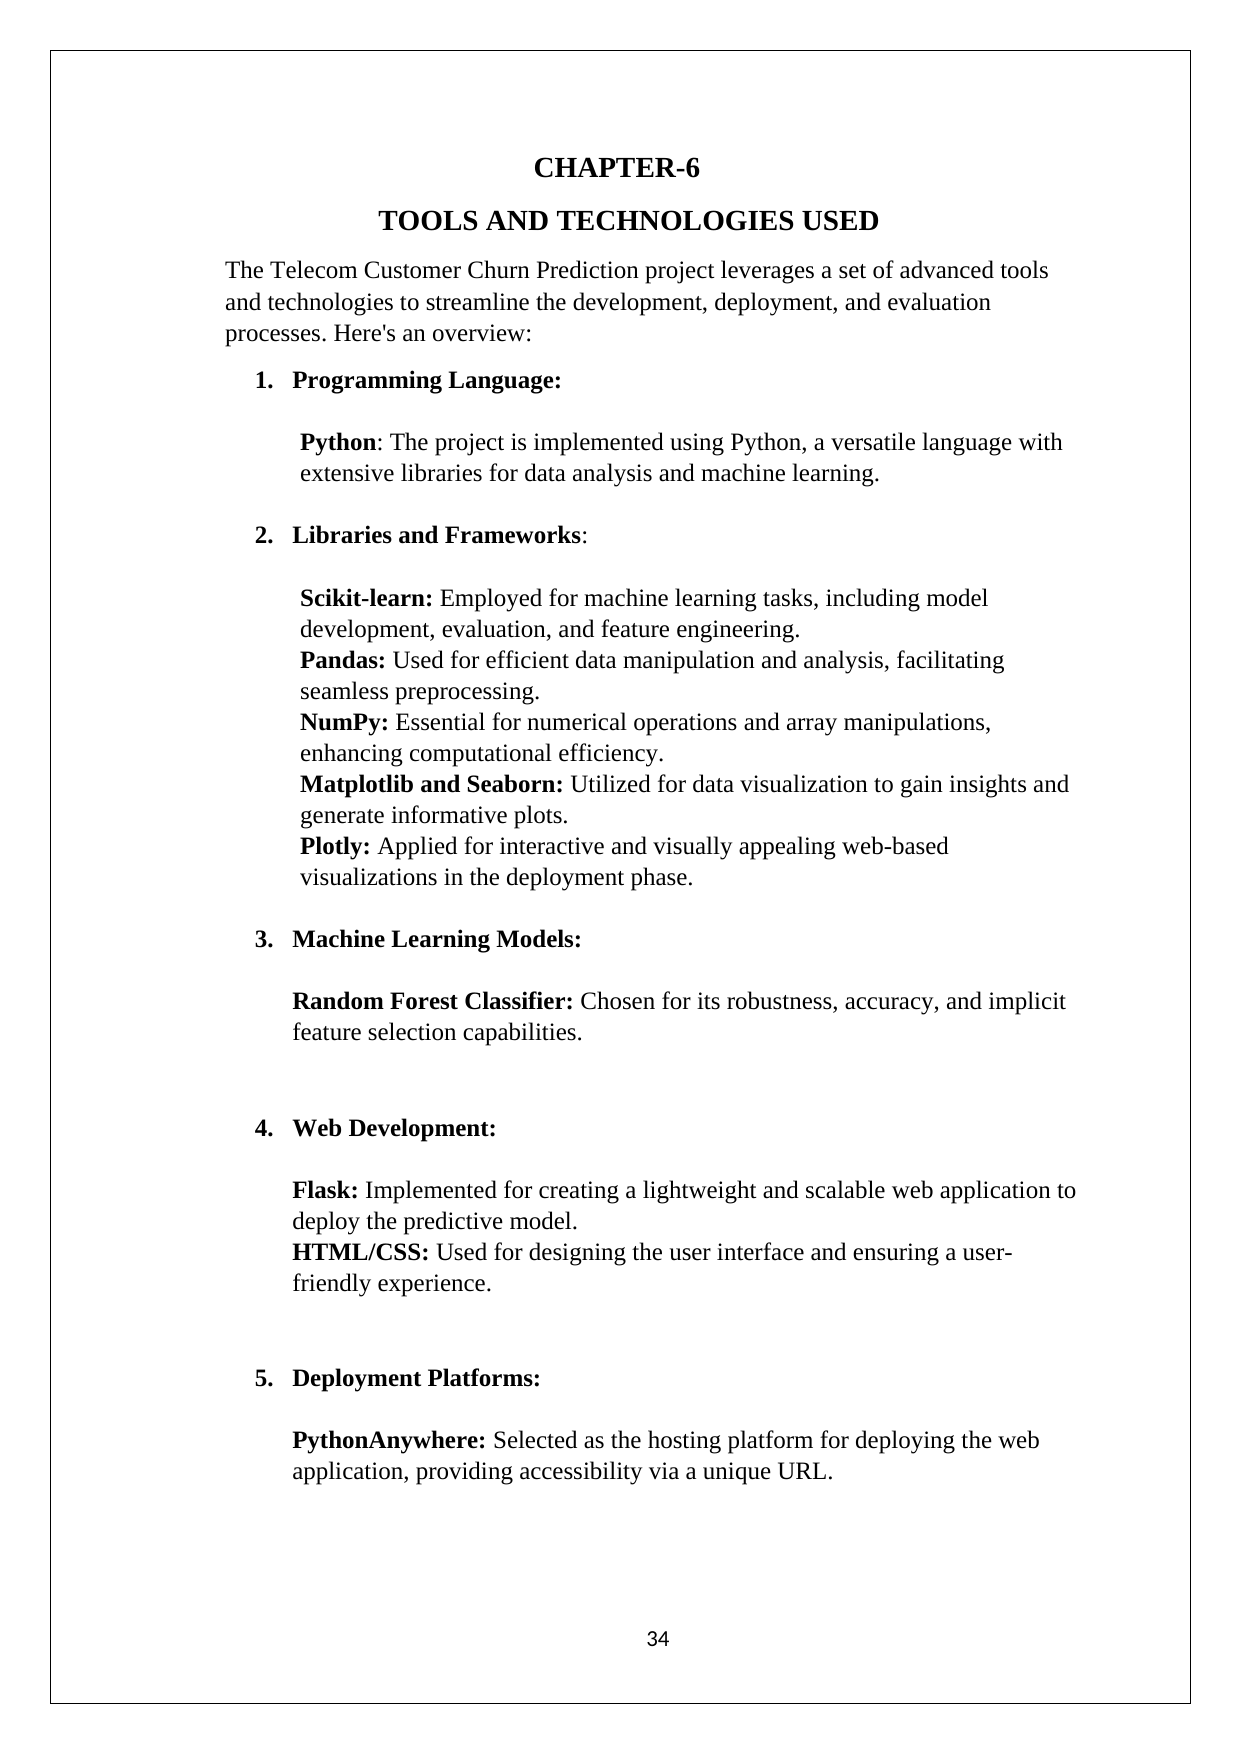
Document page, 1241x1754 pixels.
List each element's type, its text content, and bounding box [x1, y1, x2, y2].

list Programming Language: [254, 365, 1090, 394]
list Deployment Platforms: [254, 1363, 1090, 1392]
list Plotly: Applied for interactive and visually appealing web-based visualizations in the deployment phase. [300, 831, 1090, 891]
list Random Forest Classifier: Chosen for its robustness, accuracy, and implicit feature selection capabilities. [292, 986, 1090, 1046]
list Pandas: Used for efficient data manipulation and analysis, facilitating seamless preprocessing. [300, 645, 1090, 704]
list HTML/CSS: Used for designing the user interface and ensuring a user-friendly experience. [292, 1237, 1090, 1297]
list Web Development: [254, 1113, 1090, 1141]
text The Telecom Customer Churn Prediction project leverages a set of advanced tools and technologies to streamline the development, deployment, and evaluation processes. Here's an overview: [225, 256, 1090, 346]
list Libraries and Frameworks: [254, 521, 1090, 549]
text TOOLS AND TECHNOLOGIES USED [225, 203, 1090, 236]
list Flask: Implemented for creating a lightweight and scalable web application to deploy the predictive model. [292, 1175, 1090, 1234]
list Machine Learning Models: [254, 924, 1090, 953]
list PythonAnywhere: Selected as the hosting platform for deploying the web application, providing accessibility via a unique URL. [292, 1425, 1090, 1485]
list Scikit-learn: Employed for machine learning tasks, including model development, evaluation, and feature engineering. [300, 583, 1090, 642]
list CHAPTER-6 [300, 150, 1090, 183]
list Matplotlib and Seaborn: Utilized for data visualization to gain insights and generate informative plots. [300, 769, 1090, 829]
list Python: The project is implemented using Python, a versatile language with extensive libraries for data analysis and machine learning. [300, 427, 1090, 487]
list NumPy: Essential for numerical operations and array manipulations, enhancing computational efficiency. [300, 707, 1090, 767]
